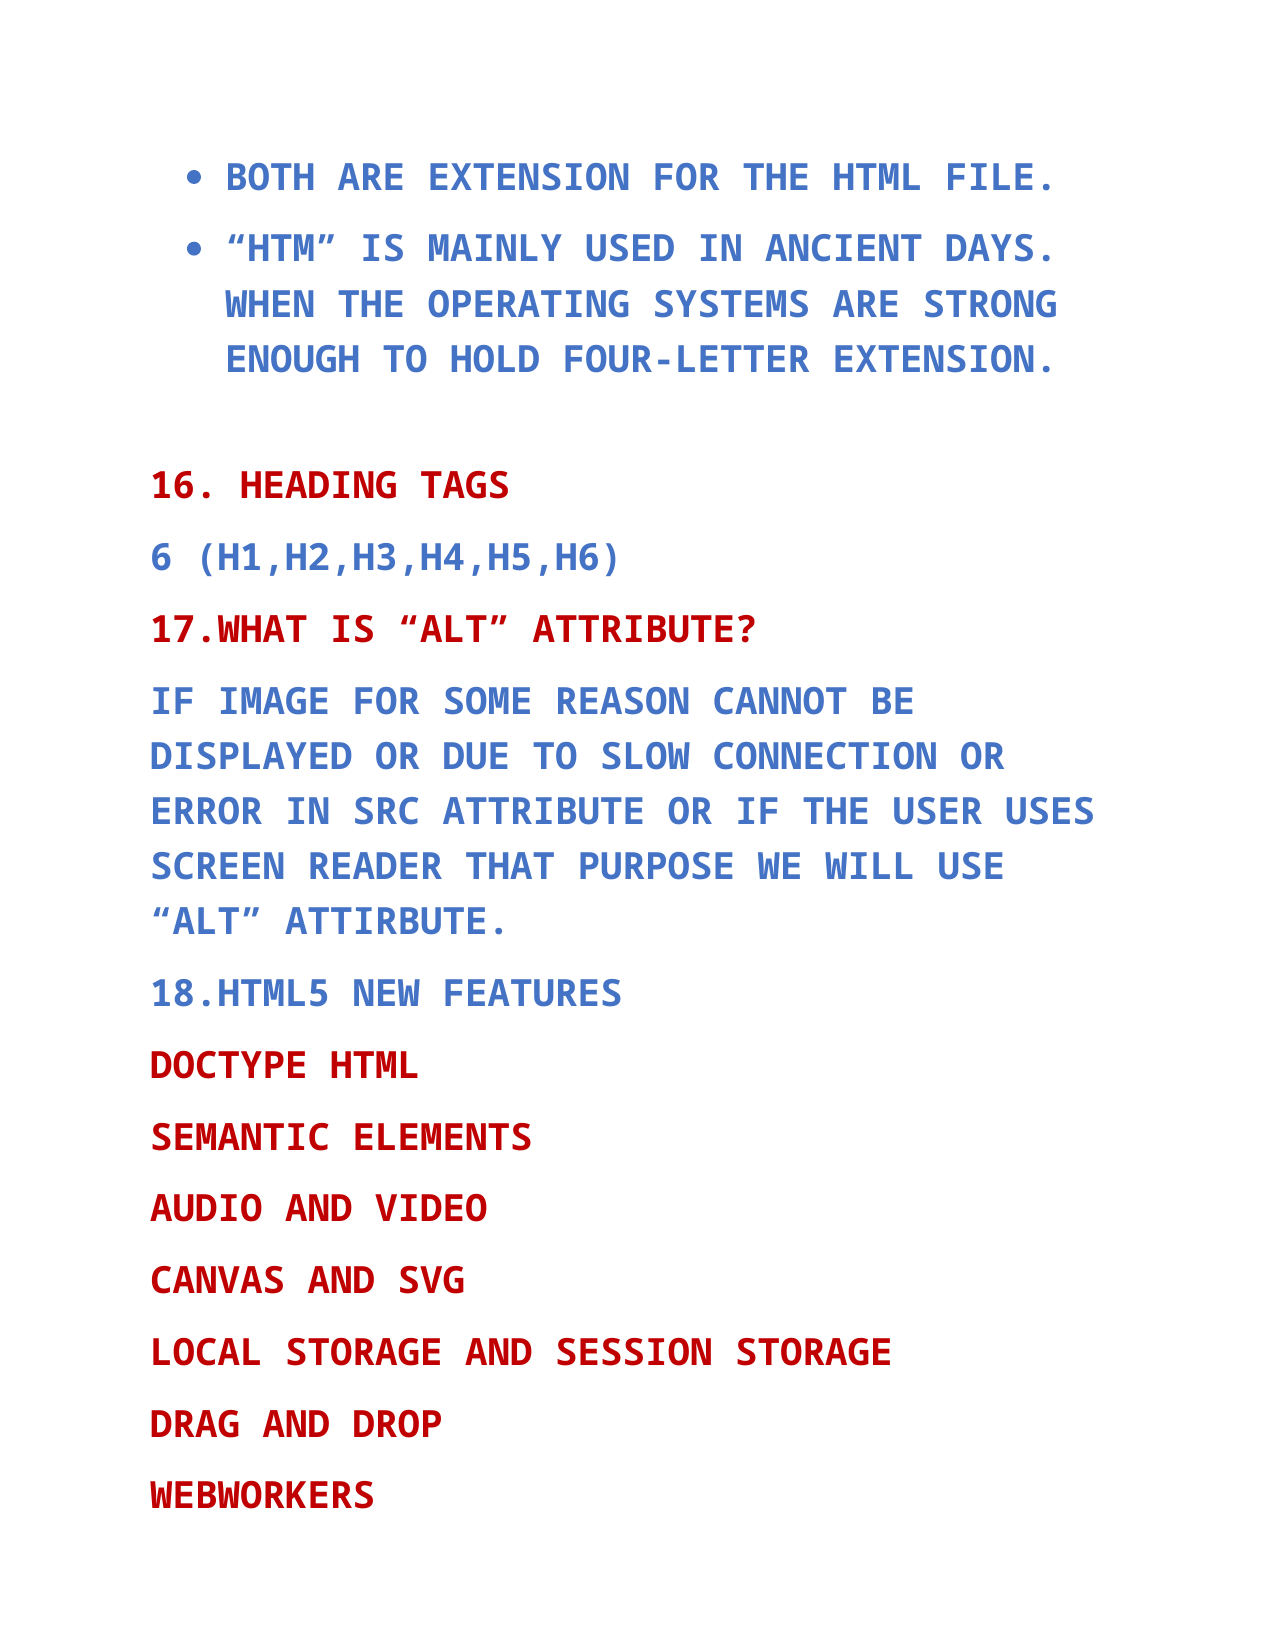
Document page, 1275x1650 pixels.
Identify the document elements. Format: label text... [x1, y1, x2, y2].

text 18.HTML5 NEW FEATURES [150, 966, 1125, 1017]
text 17.WHAT IS “ALT” ATTRIBUTE? [150, 602, 1125, 653]
text AUDIO AND VIDEO [150, 1182, 1125, 1233]
text WEBWORKERS [150, 1469, 1125, 1520]
text 6 (H1,H2,H3,H4,H5,H6) [150, 531, 1125, 582]
text DRAG AND DROP [150, 1397, 1125, 1448]
text IF IMAGE FOR SOME REASON CANNOT BE DISPLAYED OR DUE TO SLOW CONNECTION OR ERROR IN SRC ATTRIBUTE OR IF THE USER USES SCREEN READER THAT PURPOSE WE WILL USE “ALT” ATTIRBUTE. [150, 674, 1125, 946]
text LOCAL STORAGE AND SESSION STORAGE [150, 1325, 1125, 1376]
text SEMANTIC ELEMENTS [150, 1110, 1125, 1161]
list “HTM” IS MAINLY USED IN ANCIENT DAYS. WHEN THE OPERATING SYSTEMS ARE STRONG ENOUGH TO HOLD FOUR-LETTER EXTENSION. [187, 222, 1125, 438]
list BOTH ARE EXTENSION FOR THE HTML FILE. [187, 150, 1125, 201]
text CANVAS AND SVG [150, 1253, 1125, 1304]
text 16. HEADING TAGS [150, 459, 1125, 510]
text DOCTYPE HTML [150, 1038, 1125, 1089]
